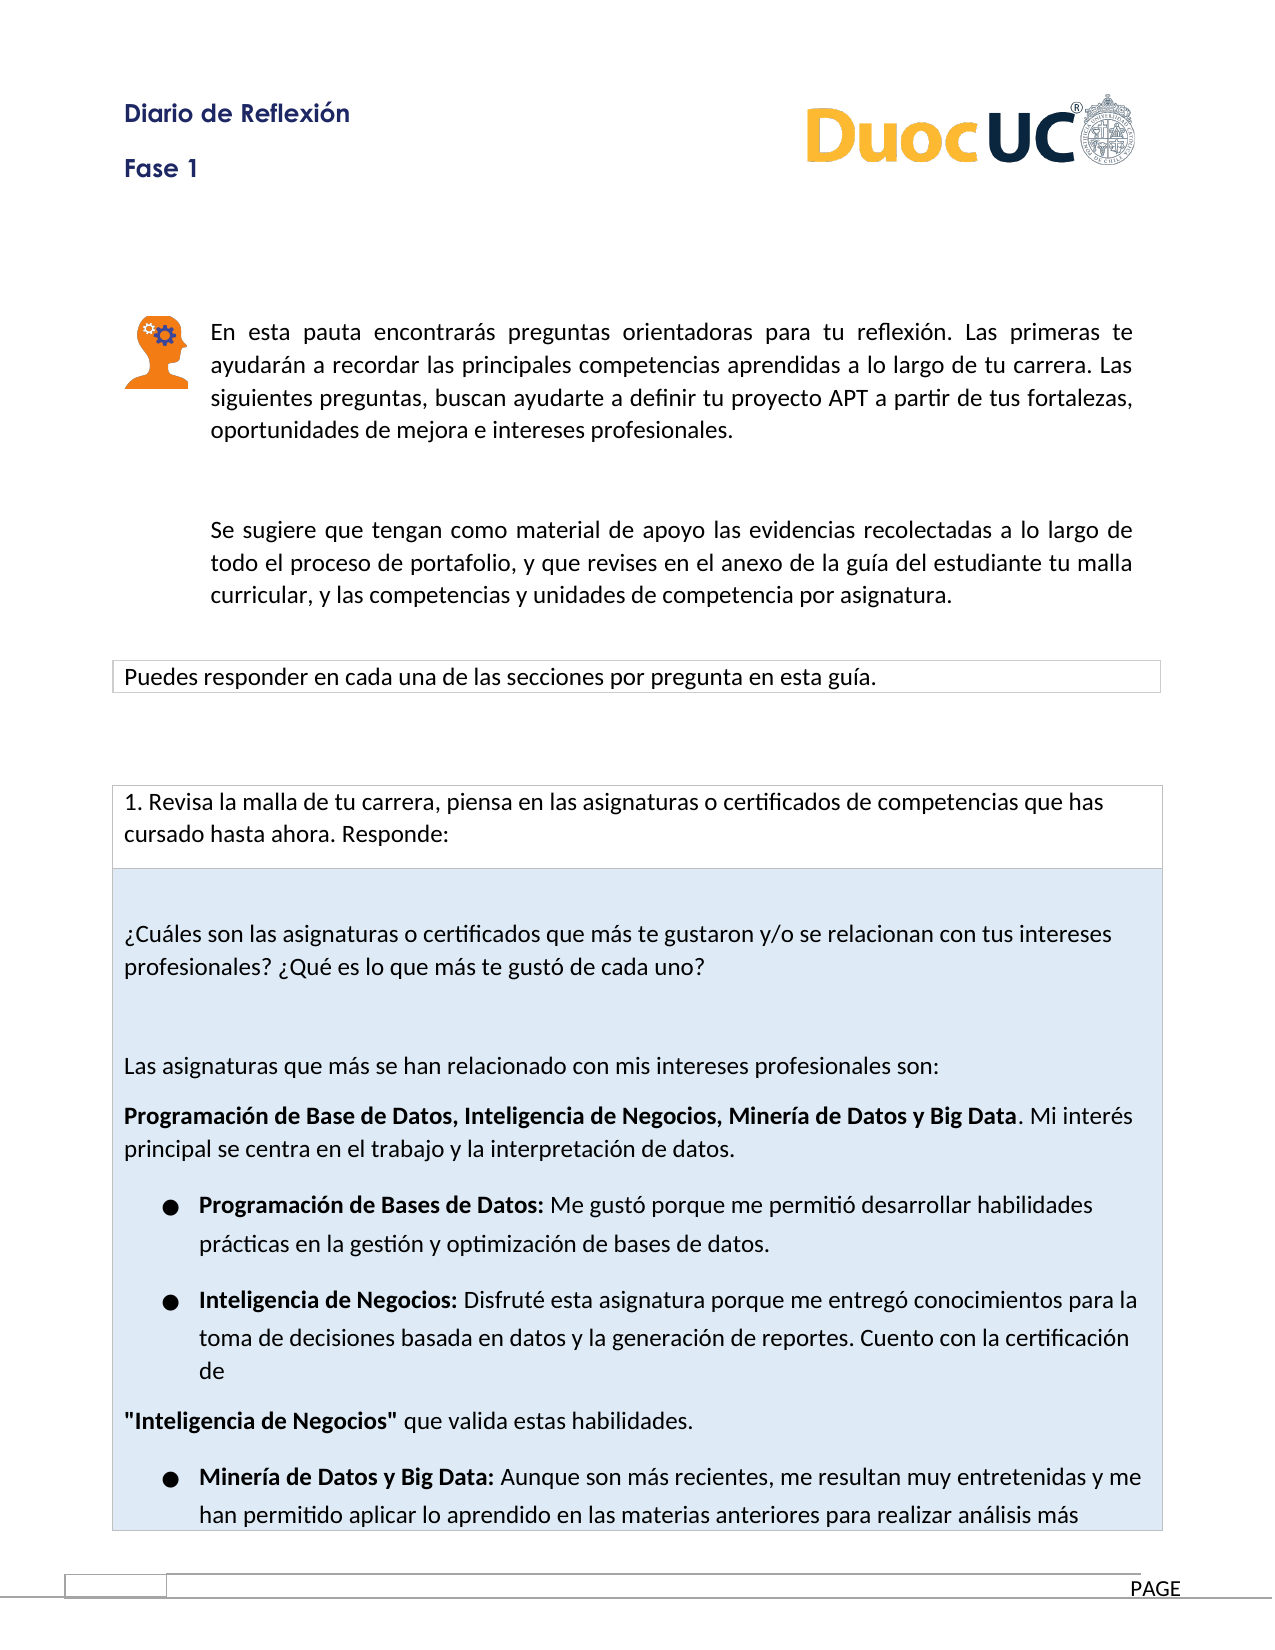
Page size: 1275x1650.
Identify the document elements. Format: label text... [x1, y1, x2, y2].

picture [807, 94, 1135, 165]
table_header 1. Revisa la malla de tu carrera, piensa en las asignaturas o certificados de competencias que has cursado hasta ahora. Responde: [113, 786, 1162, 868]
picture [123, 316, 188, 389]
table_header Puedes responder en cada una de las secciones por pregunta en esta guía. [114, 661, 1160, 692]
table_header [112, 316, 199, 629]
table_header En esta pauta encontrarás preguntas orientadoras para tu reflexión. Las primeras te ayudarán a recordar las principales competencias aprendidas a lo largo de tu carrera. Las siguientes preguntas, buscan ayudarte a definir tu proyecto APT a partir de tus fortalezas, oportunidades de mejora e intereses profesionales. Se sugiere que tengan como material de apoyo las evidencias recolectadas a lo largo de todo el proceso de portafolio, y que revises en el anexo de la guía del estudiante tu malla curricular, y las competencias y unidades de competencia por asignatura. [199, 316, 1146, 629]
